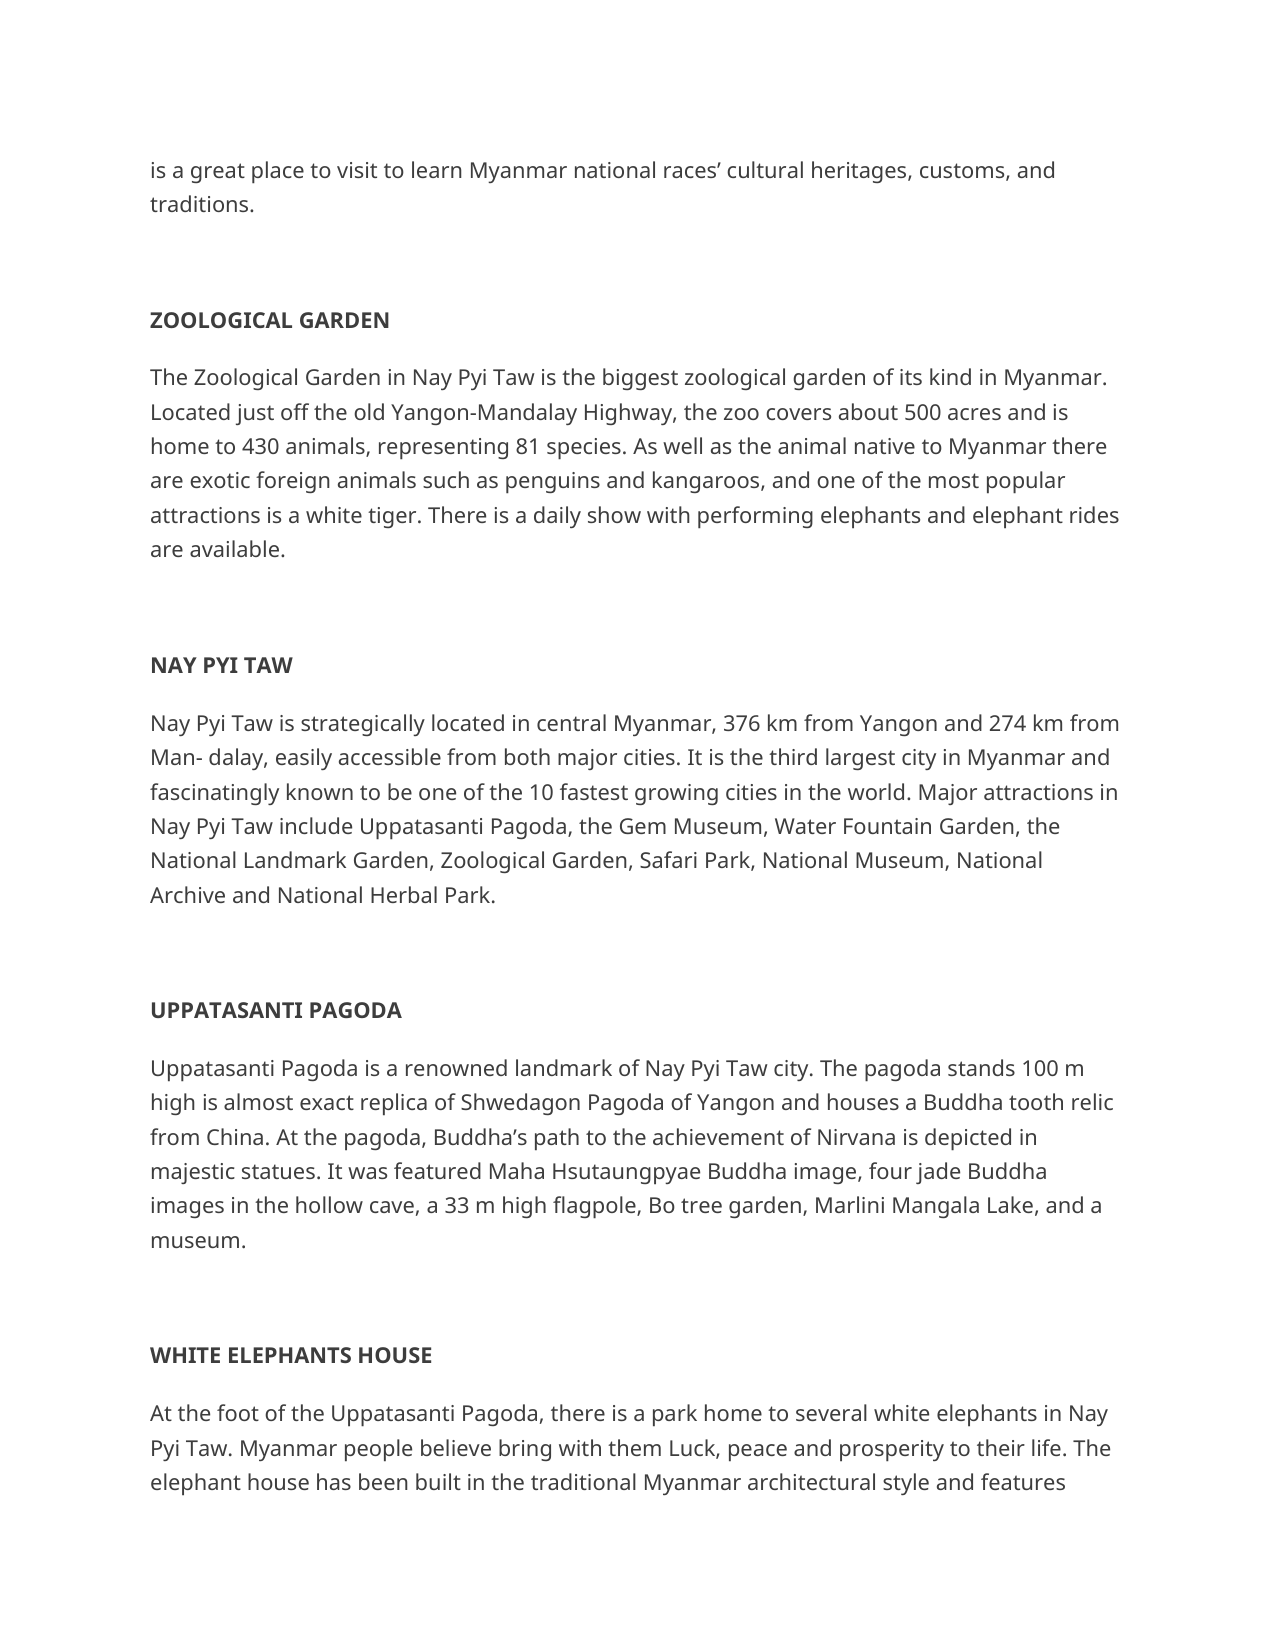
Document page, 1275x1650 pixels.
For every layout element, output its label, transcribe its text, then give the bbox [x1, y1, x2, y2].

text WHITE ELEPHANTS HOUSE [150, 1336, 1125, 1370]
text ZOOLOGICAL GARDEN [150, 300, 1125, 334]
text Uppatasanti Pagoda is a renowned landmark of Nay Pyi Taw city. The pagoda stands 100 m high is almost exact replica of Shwedagon Pagoda of Yangon and houses a Buddha tooth relic from China. At the pagoda, Buddha’s path to the achievement of Nirvana is depicted in majestic statues. It was featured Maha Hsutaungpyae Buddha image, four jade Buddha images in the hollow cave, a 33 m high flagpole, Bo tree garden, Marlini Mangala Lake, and a museum. [150, 1048, 1125, 1255]
text NAY PYI TAW [150, 645, 1125, 680]
text UPPATASANTI PAGODA [150, 991, 1125, 1025]
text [150, 150, 1125, 219]
text Nay Pyi Taw is strategically located in central Myanmar, 376 km from Yangon and 274 km from Man- dalay, easily accessible from both major cities. It is the third largest city in Myanmar and fascinatingly known to be one of the 10 fastest growing cities in the world. Major attractions in Nay Pyi Taw include Uppatasanti Pagoda, the Gem Museum, Water Fountain Garden, the National Landmark Garden, Zoological Garden, Safari Park, National Museum, National Archive and National Herbal Park. [150, 703, 1125, 909]
text The Zoological Garden in Nay Pyi Taw is the biggest zoological garden of its kind in Myanmar. Located just off the old Yangon-Mandalay Highway, the zoo covers about 500 acres and is home to 430 animals, representing 81 species. As well as the animal native to Myanmar there are exotic foreign animals such as penguins and kangaroos, and one of the most popular attractions is a white tiger. There is a daily show with performing elephants and elephant rides are available. [150, 358, 1125, 564]
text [150, 1394, 1125, 1497]
